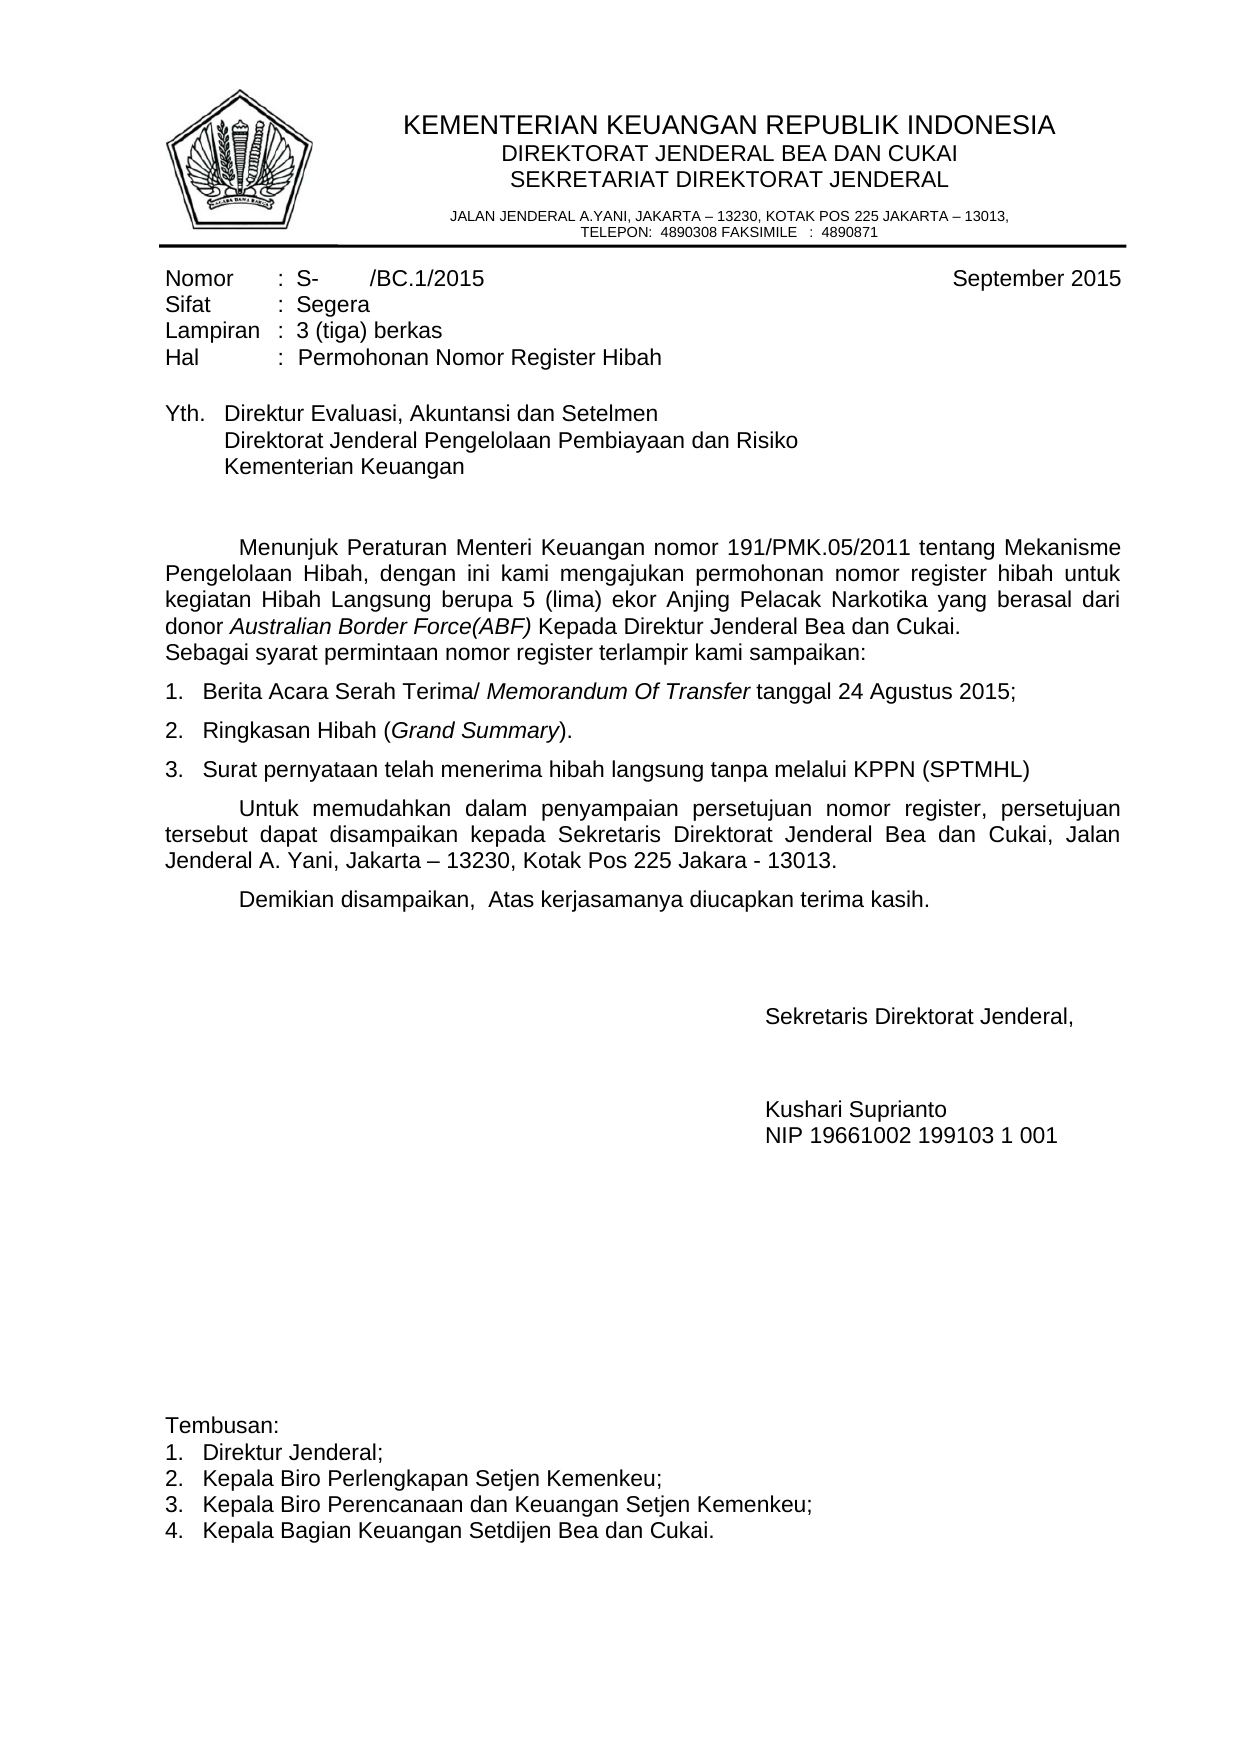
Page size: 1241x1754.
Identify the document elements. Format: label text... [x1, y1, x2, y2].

list Berita Acara Serah Terima/ Memorandum Of Transfer tanggal 24 Agustus 2015; [165, 678, 1121, 704]
subtitle KEMENTERIAN KEUANGAN REPUBLIK INDONESIA [313, 109, 1127, 140]
text Sekretaris Direktorat Jenderal, [755, 1003, 1121, 1029]
text Hal : Permohonan Nomor Register Hibah [165, 344, 1121, 370]
text Nomor : S- /BC.1/2015 September 2015 [165, 265, 1121, 291]
text Sebagai syarat permintaan nomor register terlampir kami sampaikan: [165, 639, 1121, 666]
text Demikian disampaikan, Atas kerjasamanya diucapkan terima kasih. [165, 886, 1121, 912]
text SEKRETARIAT DIREKTORAT JENDERAL [313, 166, 1127, 193]
text Yth. Direktur Evaluasi, Akuntansi dan Setelmen [165, 400, 1121, 427]
text Untuk memudahkan dalam penyampaian persetujuan nomor register, persetujuan tersebut dapat disampaikan kepada Sekretaris Direktorat Jenderal Bea dan Cukai, Jalan Jenderal A. Yani, Jakarta – 13230, Kotak Pos 225 Jakara - 13013. [165, 794, 1121, 874]
list Kepala Bagian Keuangan Setdijen Bea dan Cukai. [165, 1517, 1121, 1544]
text Lampiran : 3 (tiga) berkas [165, 317, 1121, 344]
text NIP 19661002 199103 1 001 [755, 1122, 1121, 1148]
text JALAN JENDERAL A.YANI, JAKARTA – 13230, KOTAK POS 225 JAKARTA – 13013, [313, 207, 1127, 224]
text Menunjuk Peraturan Menteri Keuangan nomor 191/PMK.05/2011 tentang Mekanisme Pengelolaan Hibah, dengan ini kami mengajukan permohonan nomor register hibah untuk kegiatan Hibah Langsung berupa 5 (lima) ekor Anjing Pelacak Narkotika yang berasal dari donor Australian Border Force(ABF) Kepada Direktur Jenderal Bea dan Cukai. [165, 534, 1121, 639]
list Kepala Biro Perencanaan dan Keuangan Setjen Kemenkeu; [165, 1491, 1121, 1517]
text TELEPON: 4890308 FAKSIMILE : 4890871 [165, 224, 1127, 241]
list Direktur Jenderal; [165, 1438, 1121, 1465]
text Sifat : Segera [165, 291, 1121, 317]
list Ringkasan Hibah (Grand Summary). [165, 717, 1121, 743]
list Kepala Biro Perlengkapan Setjen Kemenkeu; [165, 1465, 1121, 1491]
text DIREKTORAT JENDERAL BEA DAN CUKAI [313, 140, 1127, 166]
text Kementerian Keuangan [165, 453, 1121, 479]
text Tembusan: [165, 1412, 1121, 1438]
list Surat pernyataan telah menerima hibah langsung tanpa melalui KPPN (SPTMHL) [165, 756, 1121, 782]
picture [165, 89, 313, 230]
text Direktorat Jenderal Pengelolaan Pembiayaan dan Risiko [165, 427, 1121, 453]
text Kushari Suprianto [696, 1096, 1121, 1122]
